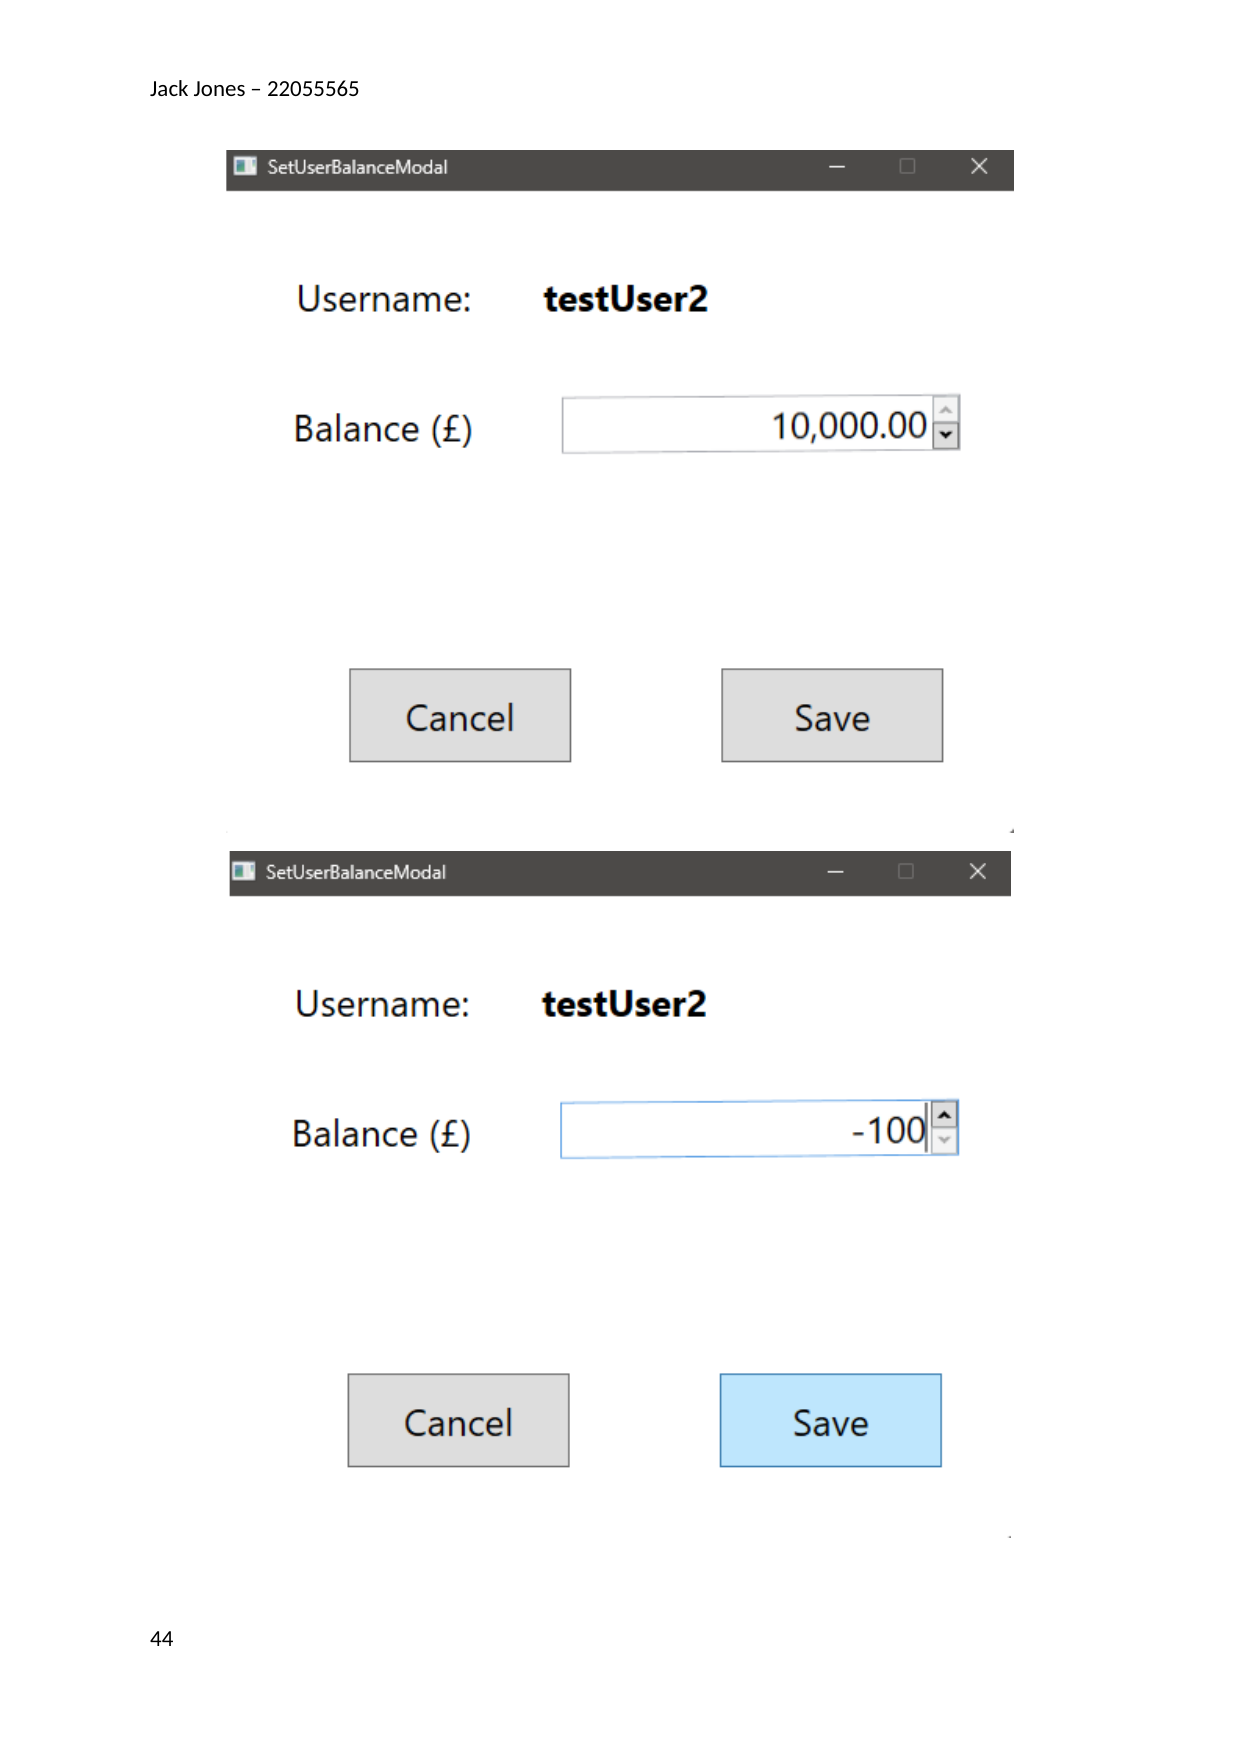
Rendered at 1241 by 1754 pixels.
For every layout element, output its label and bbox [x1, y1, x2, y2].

picture [229, 851, 1011, 1538]
picture [226, 150, 1014, 833]
